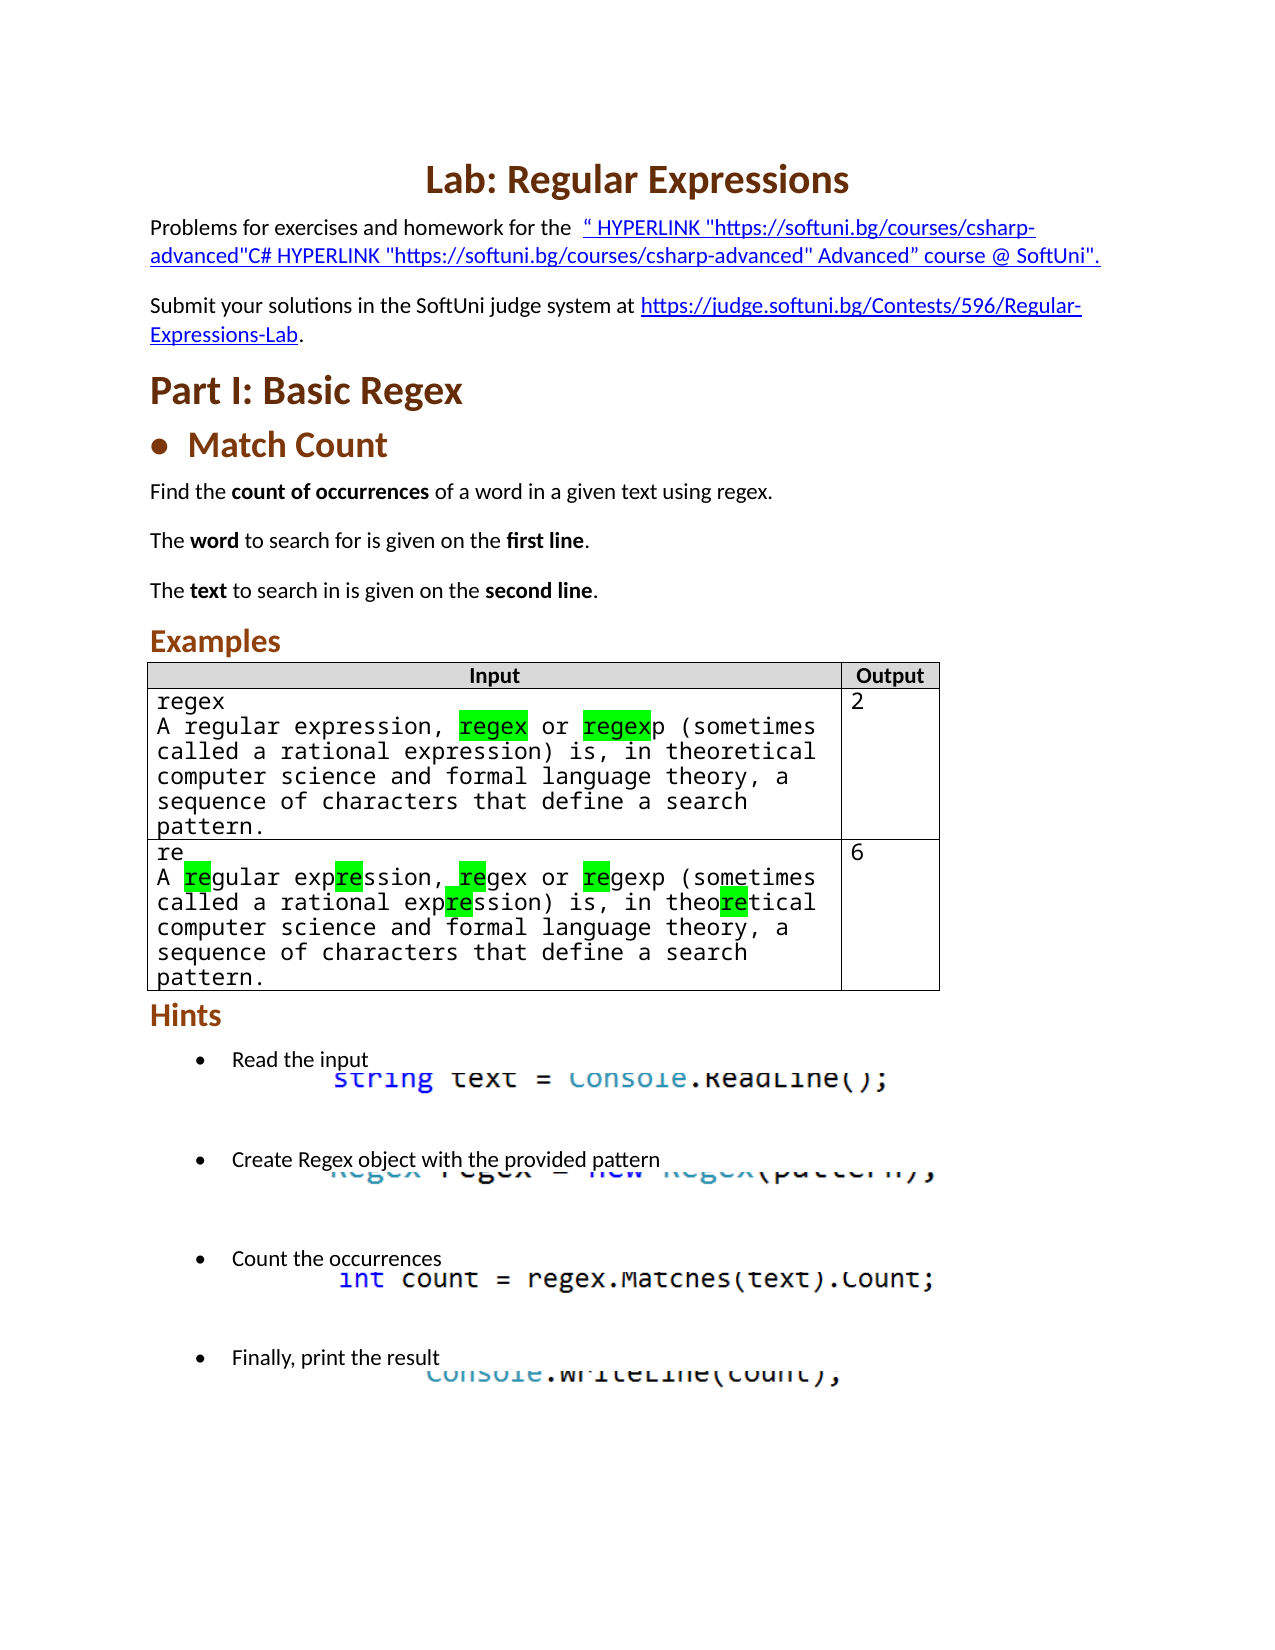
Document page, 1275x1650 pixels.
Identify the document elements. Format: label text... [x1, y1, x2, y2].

list Create Regex object with the provided pattern [194, 1144, 1125, 1173]
text Problems for exercises and homework for the “ HYPERLINK "https://softuni.bg/courses/csharp-advanced"C# HYPERLINK "https://softuni.bg/courses/csharp-advanced" Advanced” course @ SoftUni". [150, 212, 1125, 269]
table_header Output [842, 663, 939, 688]
list Count the occurrences [194, 1243, 1125, 1272]
table_header Input [148, 663, 841, 688]
text The text to search in is given on the second line. [150, 575, 1125, 604]
list Match Count [150, 435, 1125, 464]
list Read the input [194, 1045, 1125, 1074]
text The word to search for is given on the first line. [150, 526, 1125, 554]
table_cell re A regular expression, regex or regexp (sometimes called a rational expression) is, in theoretical computer science and formal language theory, a sequence of characters that define a search pattern. [148, 840, 841, 990]
table_cell regex A regular expression, regex or regexp (sometimes called a rational expression) is, in theoretical computer science and formal language theory, a sequence of characters that define a search pattern. [148, 689, 841, 839]
table_cell 6 [842, 840, 939, 990]
text Part I: Basic Regex [150, 381, 1125, 410]
list Finally, print the result [194, 1342, 1125, 1371]
text Hints [150, 1004, 1125, 1032]
table_cell 2 [842, 689, 939, 839]
text Find the count of occurrences of a word in a given text using regex. [150, 476, 1125, 505]
text Submit your solutions in the SoftUni judge system at https://judge.softuni.bg/Contests/596/Regular-Expressions-Lab. [150, 290, 1125, 348]
text Lab: Regular Expressions [150, 171, 1125, 199]
text Examples [150, 629, 1125, 658]
